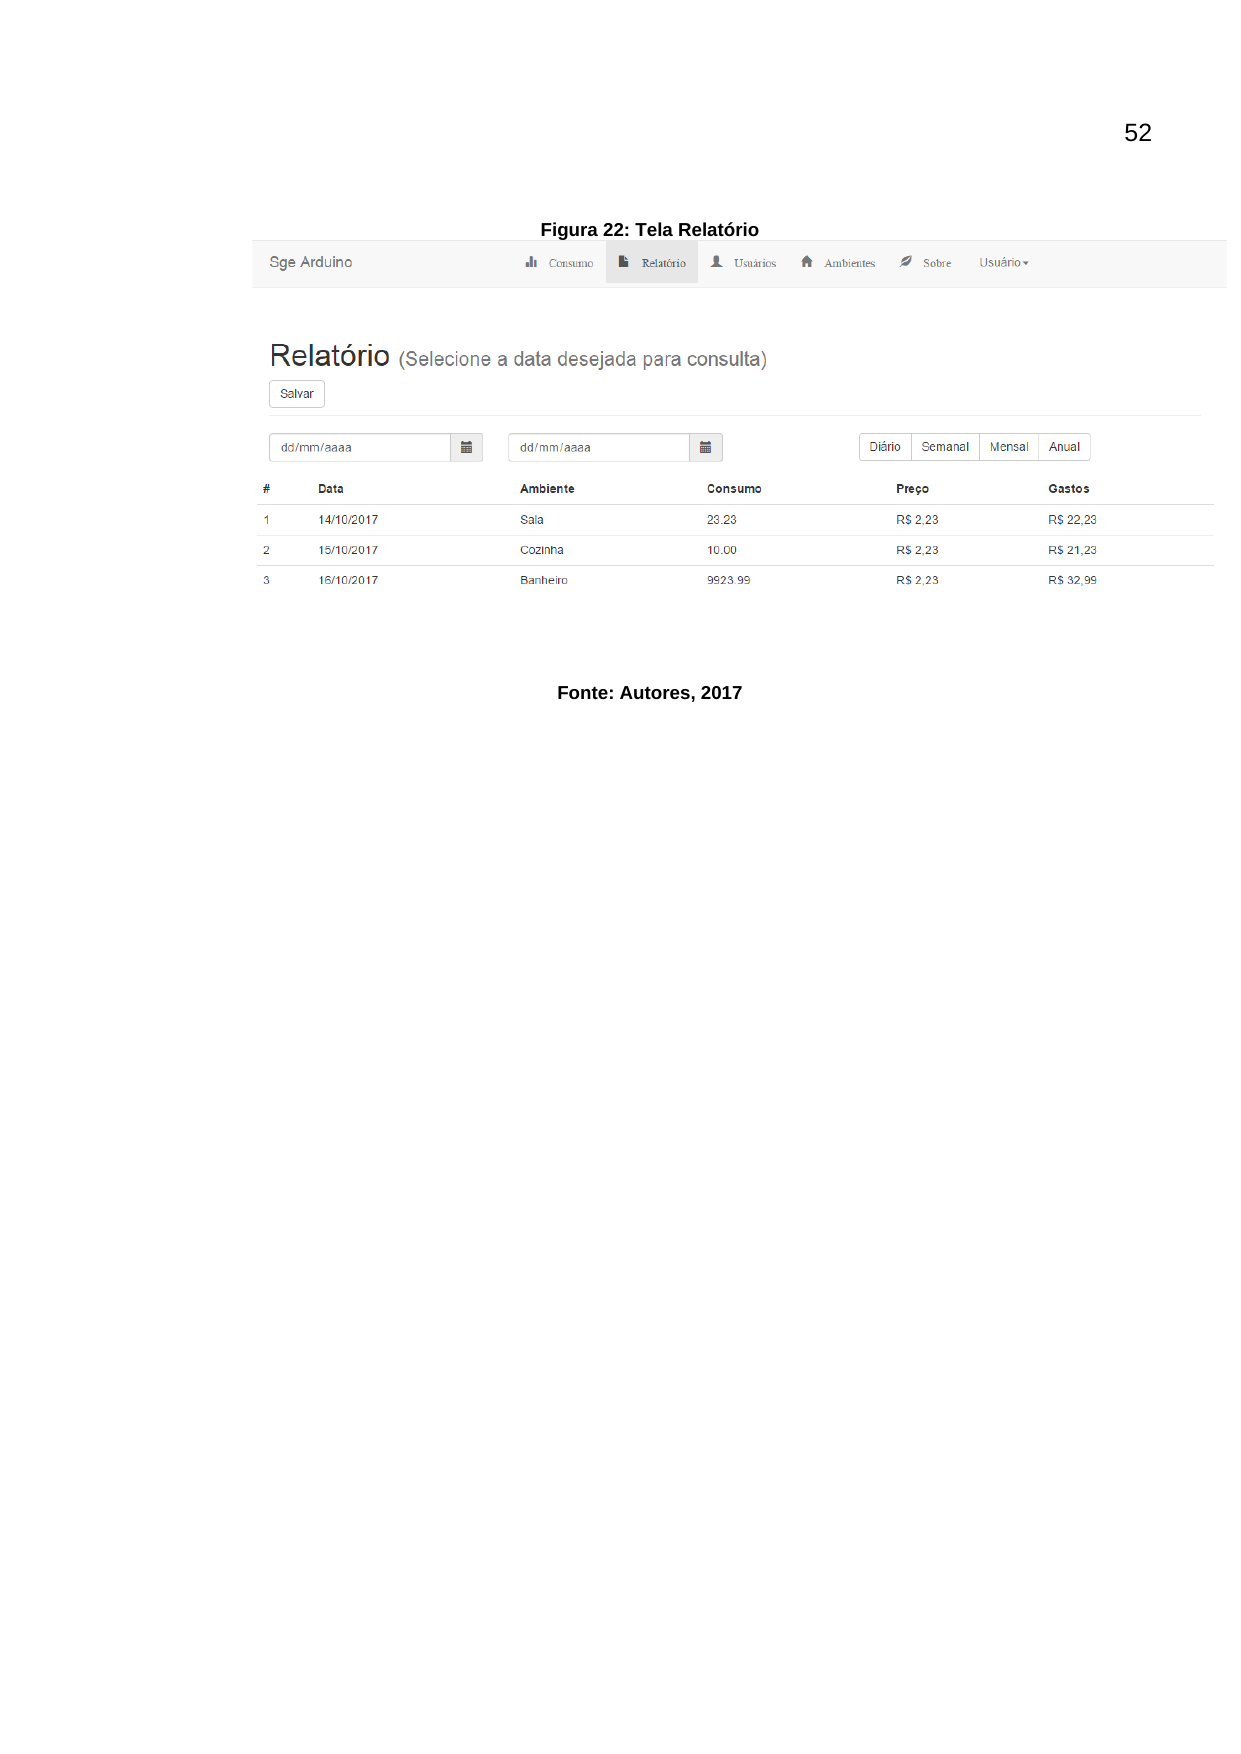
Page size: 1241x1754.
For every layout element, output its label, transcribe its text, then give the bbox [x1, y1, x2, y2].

picture [252, 240, 1227, 668]
text Fonte: Autores, 2017 [177, 682, 1122, 703]
